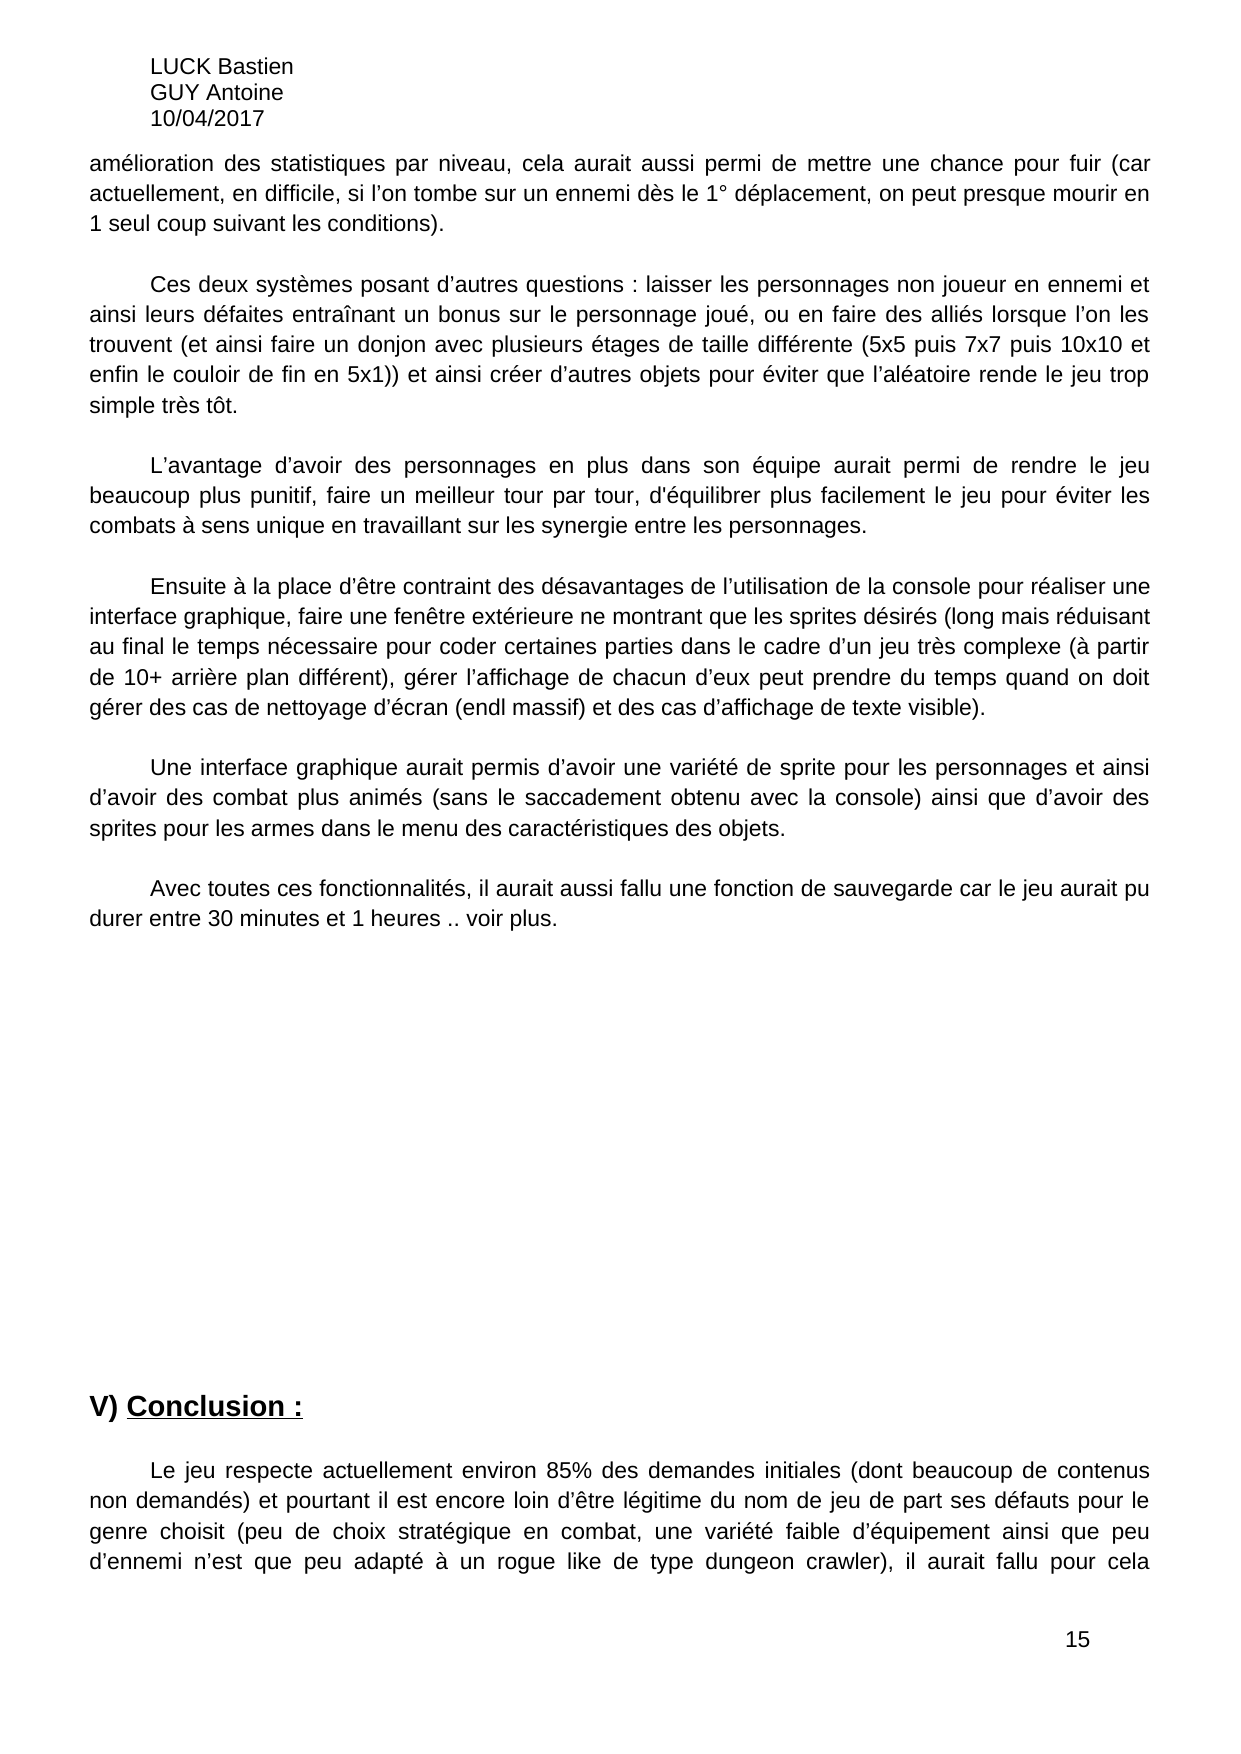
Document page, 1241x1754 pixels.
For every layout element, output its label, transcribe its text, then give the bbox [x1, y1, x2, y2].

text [89, 1457, 1151, 1574]
text Ces deux systèmes posant d’autres questions : laisser les personnages non joueur en ennemi et ainsi leurs défaites entraînant un bonus sur le personnage joué, ou en faire des alliés lorsque l’on les trouvent (et ainsi faire un donjon avec plusieurs étages de taille différente (5x5 puis 7x7 puis 10x10 et enfin le couloir de fin en 5x1)) et ainsi créer d’autres objets pour éviter que l’aléatoire rende le jeu trop simple très tôt. [89, 271, 1151, 418]
text V) Conclusion : [89, 1388, 1151, 1422]
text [89, 150, 1151, 237]
text Avec toutes ces fonctionnalités, il aurait aussi fallu une fonction de sauvegarde car le jeu aurait pu durer entre 30 minutes et 1 heures .. voir plus. [89, 875, 1151, 932]
text Ensuite à la place d’être contraint des désavantages de l’utilisation de la console pour réaliser une interface graphique, faire une fenêtre extérieure ne montrant que les sprites désirés (long mais réduisant au final le temps nécessaire pour coder certaines parties dans le cadre d’un jeu très complexe (à partir de 10+ arrière plan différent), gérer l’affichage de chacun d’eux peut prendre du temps quand on doit gérer des cas de nettoyage d’écran (endl massif) et des cas d’affichage de texte visible). [89, 573, 1151, 720]
text L’avantage d’avoir des personnages en plus dans son équipe aurait permi de rendre le jeu beaucoup plus punitif, faire un meilleur tour par tour, d'équilibrer plus facilement le jeu pour éviter les combats à sens unique en travaillant sur les synergie entre les personnages. [89, 452, 1151, 539]
text Une interface graphique aurait permis d’avoir une variété de sprite pour les personnages et ainsi d’avoir des combat plus animés (sans le saccadement obtenu avec la console) ainsi que d’avoir des sprites pour les armes dans le menu des caractéristiques des objets. [89, 754, 1151, 841]
